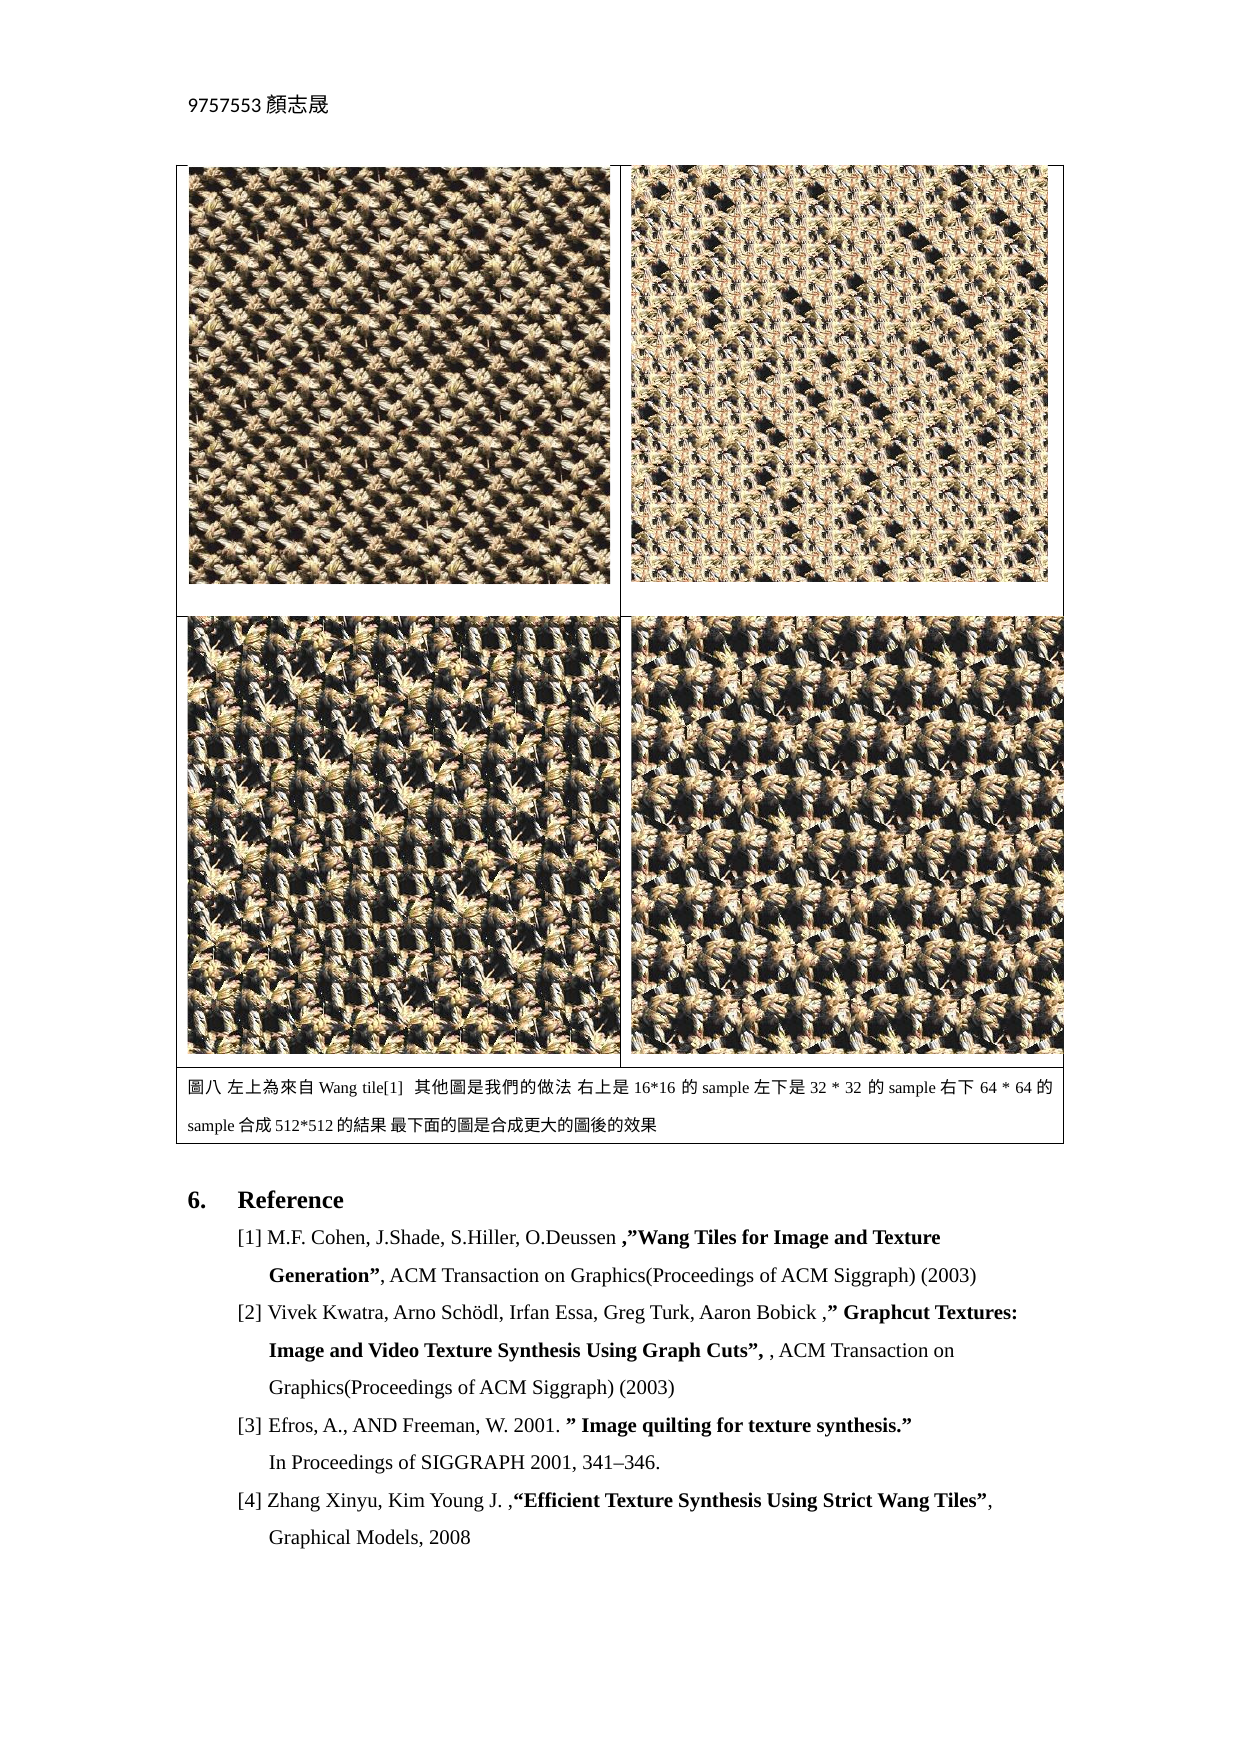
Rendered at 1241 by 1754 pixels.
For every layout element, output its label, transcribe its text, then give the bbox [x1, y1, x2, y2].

table_header [621, 166, 1063, 616]
table_cell [177, 617, 620, 1067]
list Reference [187, 1181, 1053, 1219]
table_cell 圖八 左上為來自Wang tile[1] 其他圖是我們的做法 右上是16*16 的sample左下是32 * 32 的sample右下 64 * 64的sample合成512*512的結果 最下面的圖是合成更大的圖後的效果 [177, 1068, 1063, 1143]
list In Proceedings of SIGGRAPH 2001, 341–346. [237, 1444, 1053, 1481]
picture [631, 616, 1064, 1054]
list [2] Vivek Kwatra, Arno Schödl, Irfan Essa, Greg Turk, Aaron Bobick ,” Graphcut Textures: Image and Video Texture Synthesis Using Graph Cuts”, , ACM Transaction on Graphics(Proceedings of ACM Siggraph) (2003) [237, 1294, 1053, 1406]
picture [187, 616, 620, 1054]
list [3] Efros, A., AND Freeman, W. 2001. ” Image quilting for texture synthesis.” [237, 1406, 1053, 1444]
table_cell [621, 617, 1063, 1067]
picture [631, 165, 1048, 582]
table_header [177, 166, 620, 616]
text [4] Zhang Xinyu, Kim Young J. ,“Efficient Texture Synthesis Using Strict Wang Tiles”, Graphical Models, 2008 [237, 1481, 1053, 1556]
list [1] M.F. Cohen, J.Shade, S.Hiller, O.Deussen ,”Wang Tiles for Image and Texture Generation”, ACM Transaction on Graphics(Proceedings of ACM Siggraph) (2003) [237, 1219, 1053, 1294]
